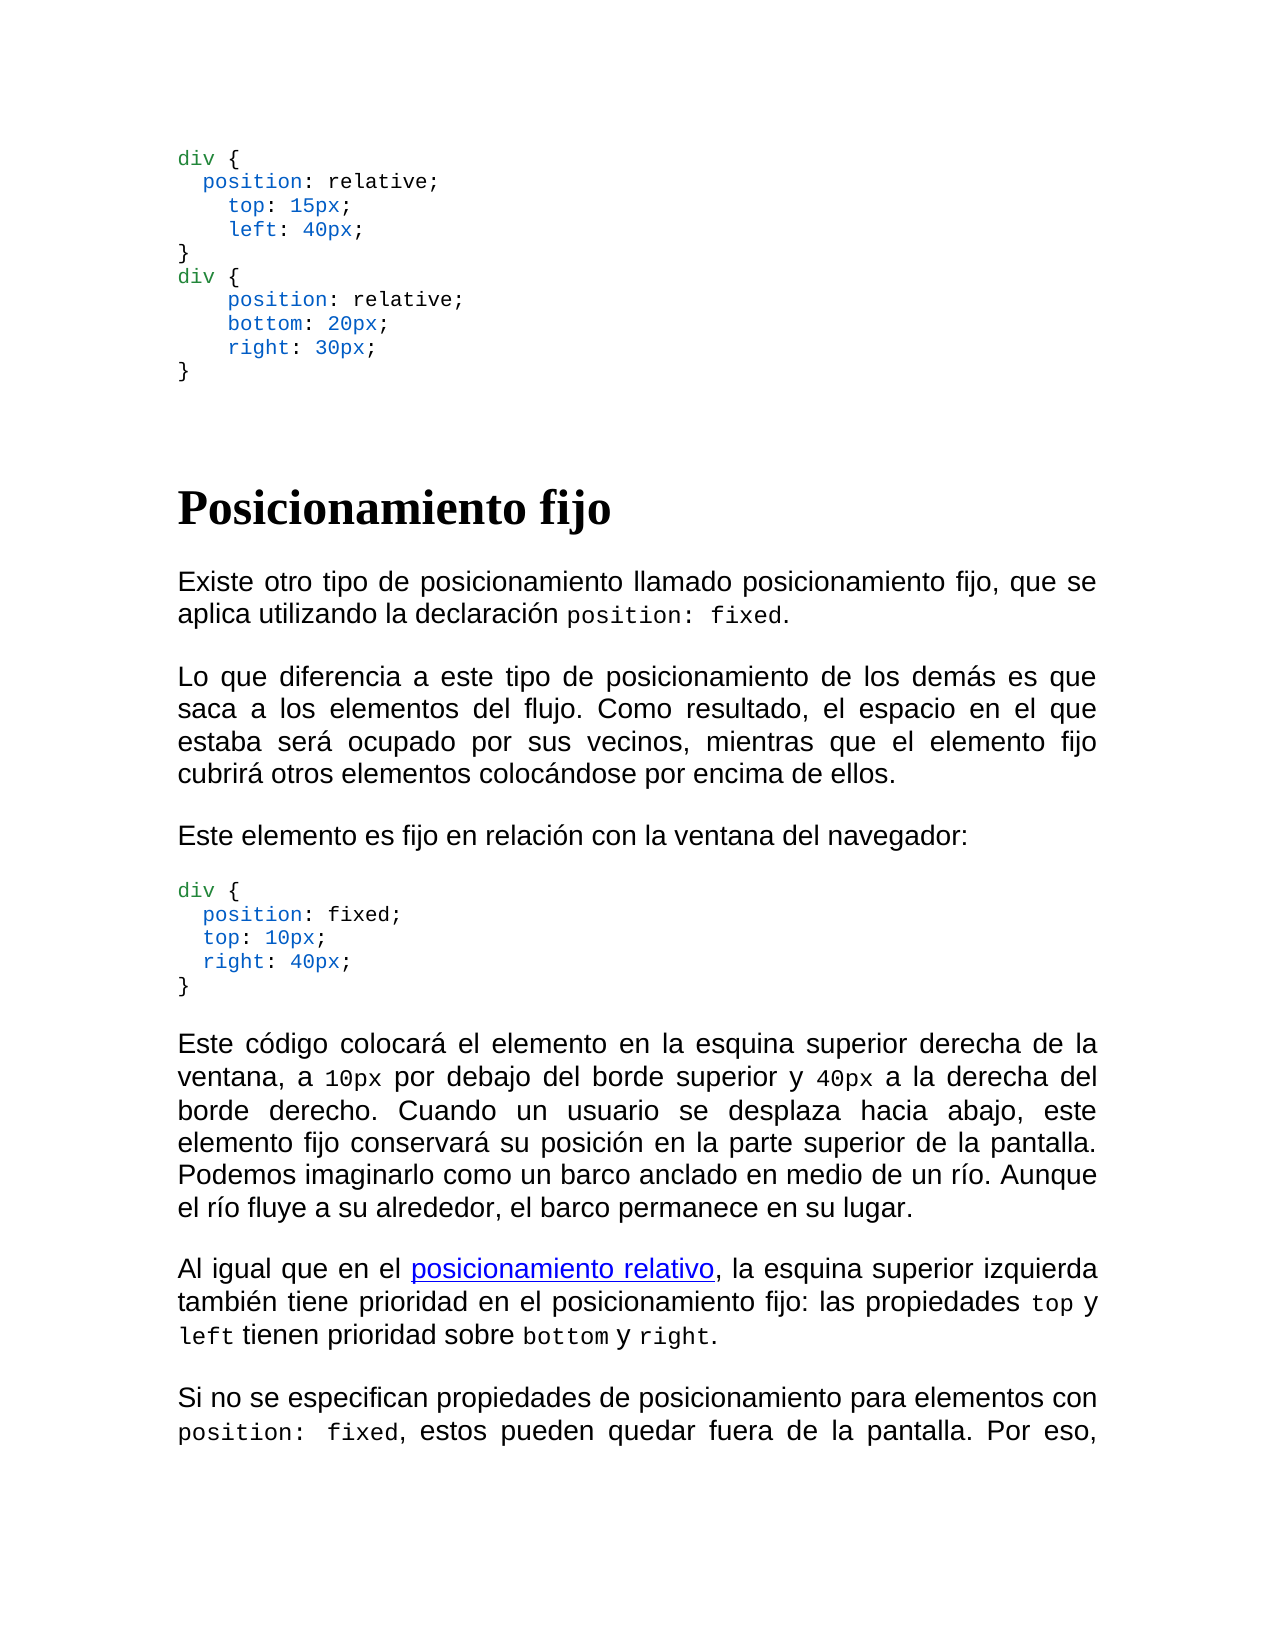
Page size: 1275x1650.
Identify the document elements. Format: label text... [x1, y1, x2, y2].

text right: 30px; [177, 337, 1098, 360]
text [177, 1381, 1098, 1447]
text position: relative; [177, 171, 1098, 195]
text div { [177, 266, 1098, 289]
text div { [177, 880, 1098, 904]
text bottom: 20px; [177, 313, 1098, 337]
text Existe otro tipo de posicionamiento llamado posicionamiento fijo, que se aplica utilizando la declaración position: fixed. [177, 564, 1098, 631]
subtitle Posicionamiento fijo [177, 478, 1098, 535]
text Este código colocará el elemento en la esquina superior derecha de la ventana, a 10px por debajo del borde superior y 40px a la derecha del borde derecho. Cuando un usuario se desplaza hacia abajo, este elemento fijo conservará su posición en la parte superior de la pantalla. Podemos imaginarlo como un barco anclado en medio de un río. Aunque el río fluye a su alrededor, el barco permanece en su lugar. [177, 1027, 1098, 1223]
text } [177, 360, 1098, 384]
text } [177, 974, 1098, 998]
text Lo que diferencia a este tipo de posicionamiento de los demás es que saca a los elementos del flujo. Como resultado, el espacio en el que estaba será ocupado por sus vecinos, mientras que el elemento fijo cubrirá otros elementos colocándose por encima de ellos. [177, 660, 1098, 789]
text Este elemento es fijo en relación con la ventana del navegador: [177, 818, 1098, 851]
text Al igual que en el posicionamiento relativo, la esquina superior izquierda también tiene prioridad en el posicionamiento fijo: las propiedades top y left tienen prioridad sobre bottom y right. [177, 1252, 1098, 1352]
text right: 40px; [177, 951, 1098, 974]
text div { [177, 148, 1098, 171]
text top: 15px; [177, 195, 1098, 218]
text top: 10px; [177, 927, 1098, 951]
text left: 40px; [177, 218, 1098, 242]
text position: relative; [177, 289, 1098, 313]
text } [177, 242, 1098, 266]
text position: fixed; [177, 904, 1098, 927]
